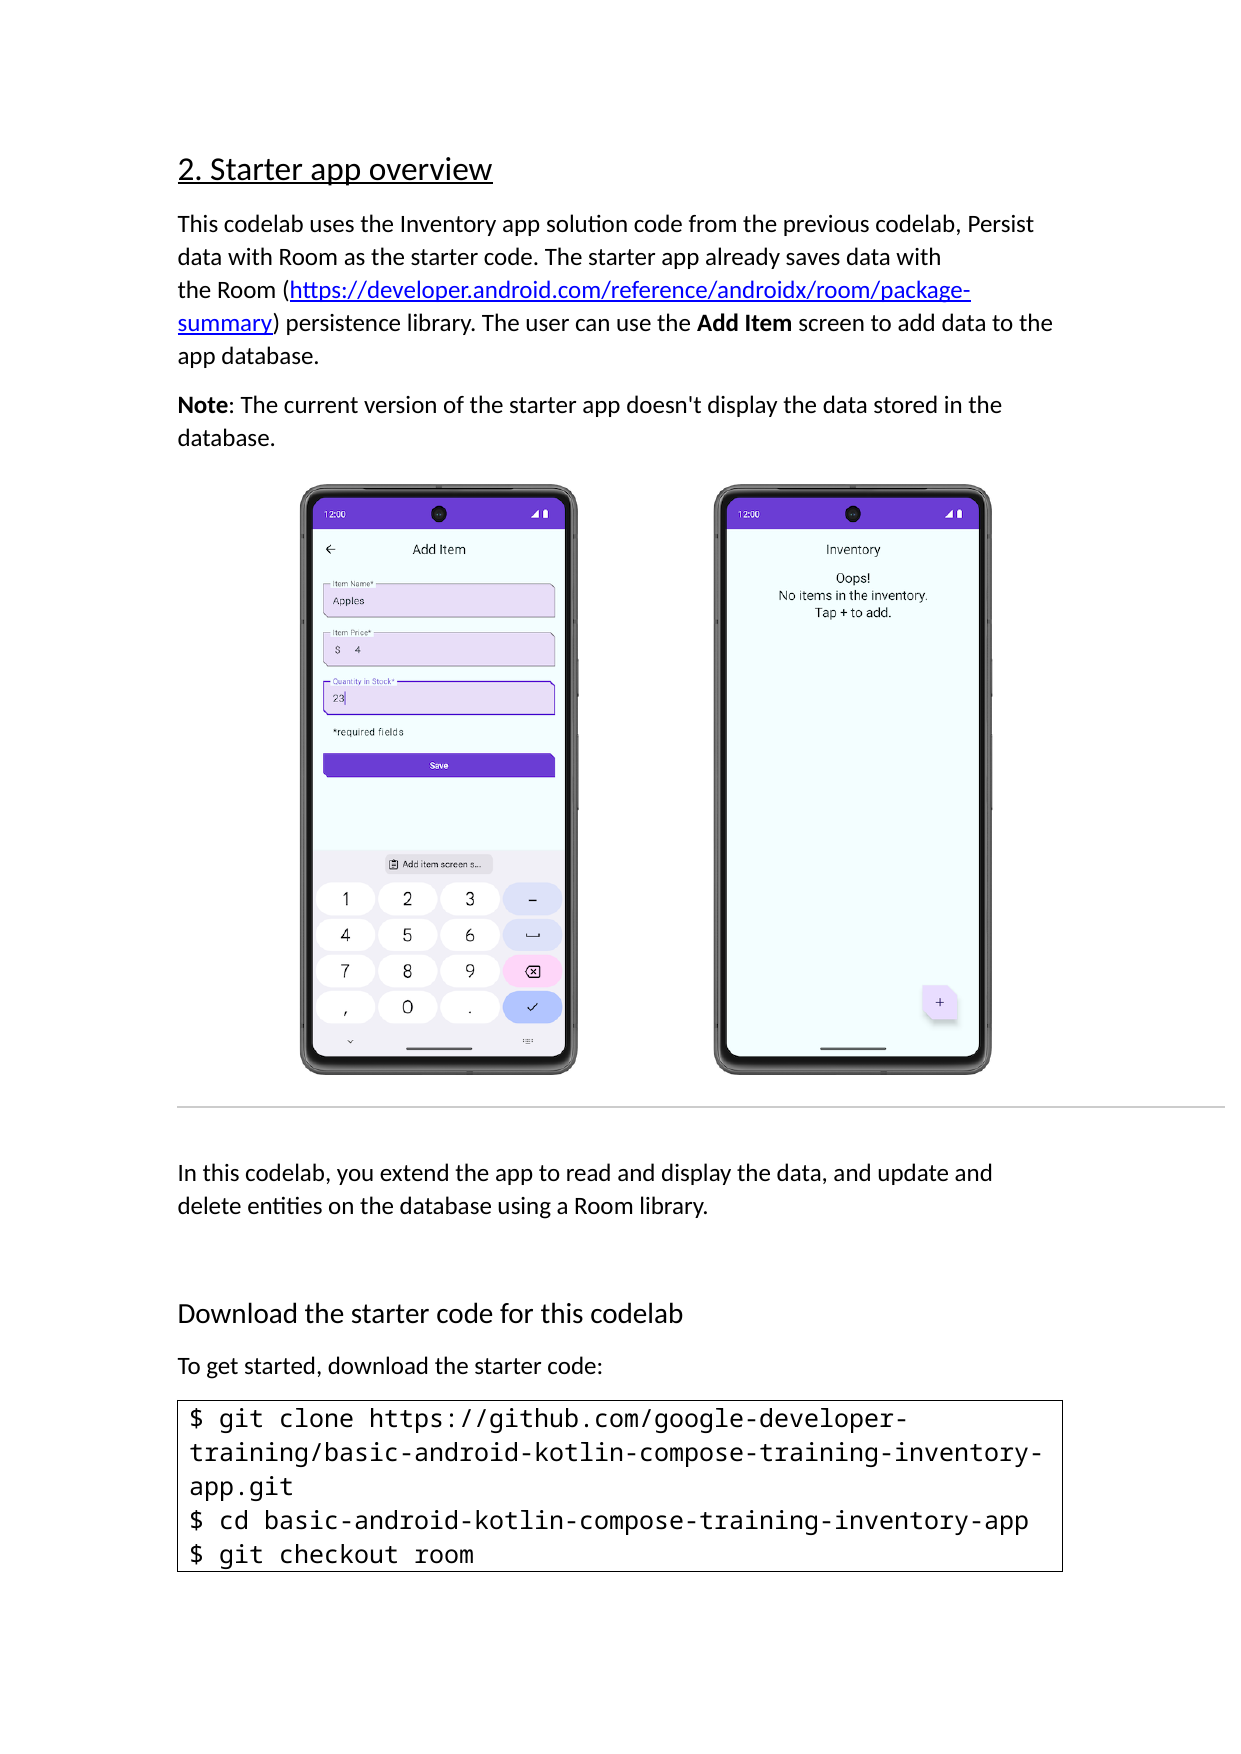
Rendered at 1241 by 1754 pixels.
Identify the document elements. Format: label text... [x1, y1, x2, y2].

table_header $ git clone https://github.com/google-developer-training/basic-android-kotlin-compose-training-inventory-app.git $ cd basic-android-kotlin-compose-training-inventory-app $ git checkout room [178, 1401, 1062, 1571]
text Note: The current version of the starter app doesn't display the data stored in the database. [177, 389, 1063, 453]
text This codelab uses the Inventory app solution code from the previous codelab, Persist data with Room as the starter code. The starter app already saves data with the Room (https://developer.android.com/reference/androidx/room/package-summary) persistence library. The user can use the Add Item screen to add data to the app database. [177, 208, 1063, 370]
table_header [701, 472, 1225, 1106]
table_header [177, 472, 701, 1106]
text In this codelab, you extend the app to read and display the data, and update and delete entities on the database using a Room library. [177, 1157, 1063, 1221]
picture [299, 484, 579, 1075]
text 2. Starter app overview [177, 148, 1063, 188]
picture [713, 484, 993, 1075]
text Download the starter code for this codelab [177, 1295, 1063, 1331]
text To get started, download the starter code: [177, 1350, 1063, 1381]
